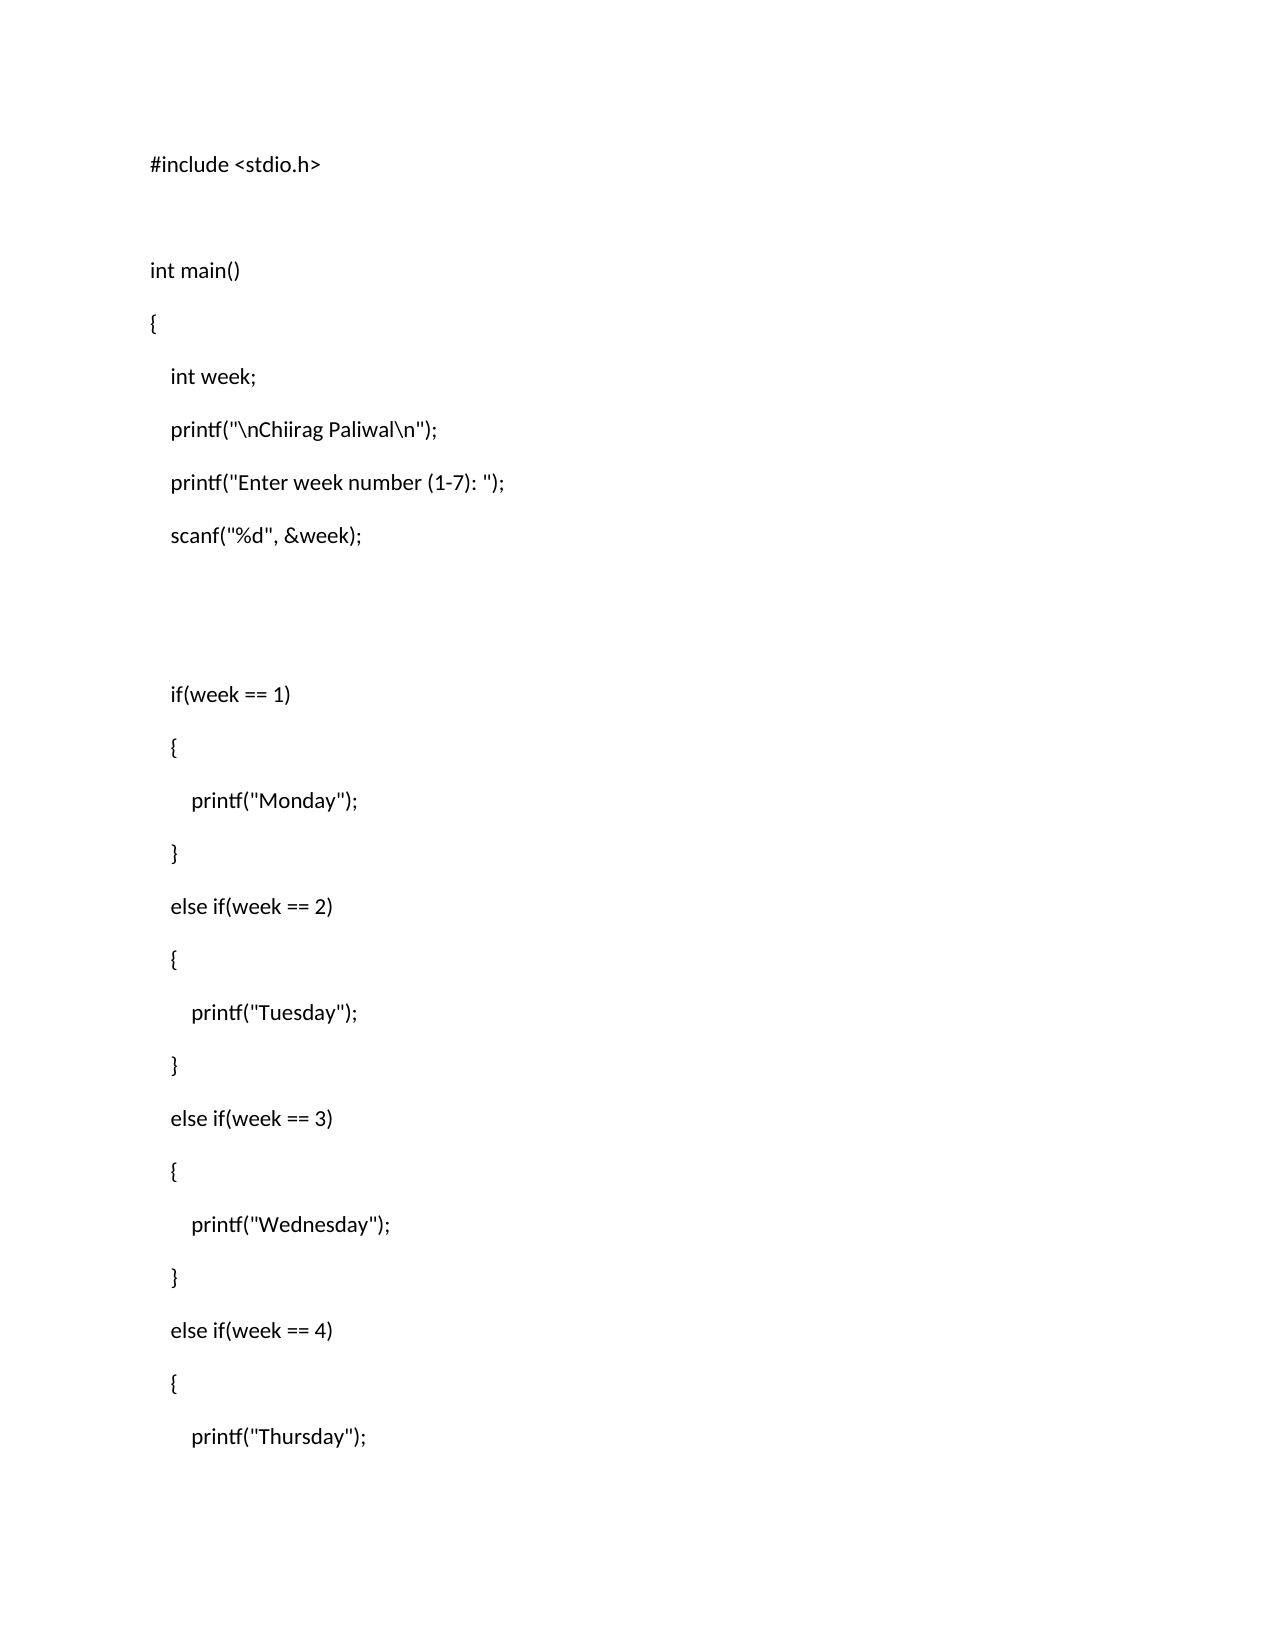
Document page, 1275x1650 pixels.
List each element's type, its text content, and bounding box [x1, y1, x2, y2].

text } [150, 1263, 1125, 1291]
text int week; [150, 362, 1125, 390]
text } [150, 1051, 1125, 1079]
text #include <stdio.h> [150, 150, 1125, 178]
text int main() [150, 256, 1125, 284]
text printf("Thursday"); [150, 1422, 1125, 1451]
text else if(week == 3) [150, 1104, 1125, 1132]
text else if(week == 2) [150, 892, 1125, 920]
text printf("\nChiirag Paliwal\n"); [150, 415, 1125, 443]
text scanf("%d", &week); [150, 521, 1125, 549]
text printf("Monday"); [150, 786, 1125, 814]
text else if(week == 4) [150, 1316, 1125, 1344]
text printf("Wednesday"); [150, 1210, 1125, 1238]
text printf("Tuesday"); [150, 998, 1125, 1026]
text { [150, 309, 1125, 337]
text printf("Enter week number (1-7): "); [150, 468, 1125, 496]
text { [150, 1157, 1125, 1185]
text if(week == 1) [150, 680, 1125, 708]
text { [150, 1369, 1125, 1397]
text { [150, 945, 1125, 973]
text { [150, 733, 1125, 761]
text } [150, 839, 1125, 867]
